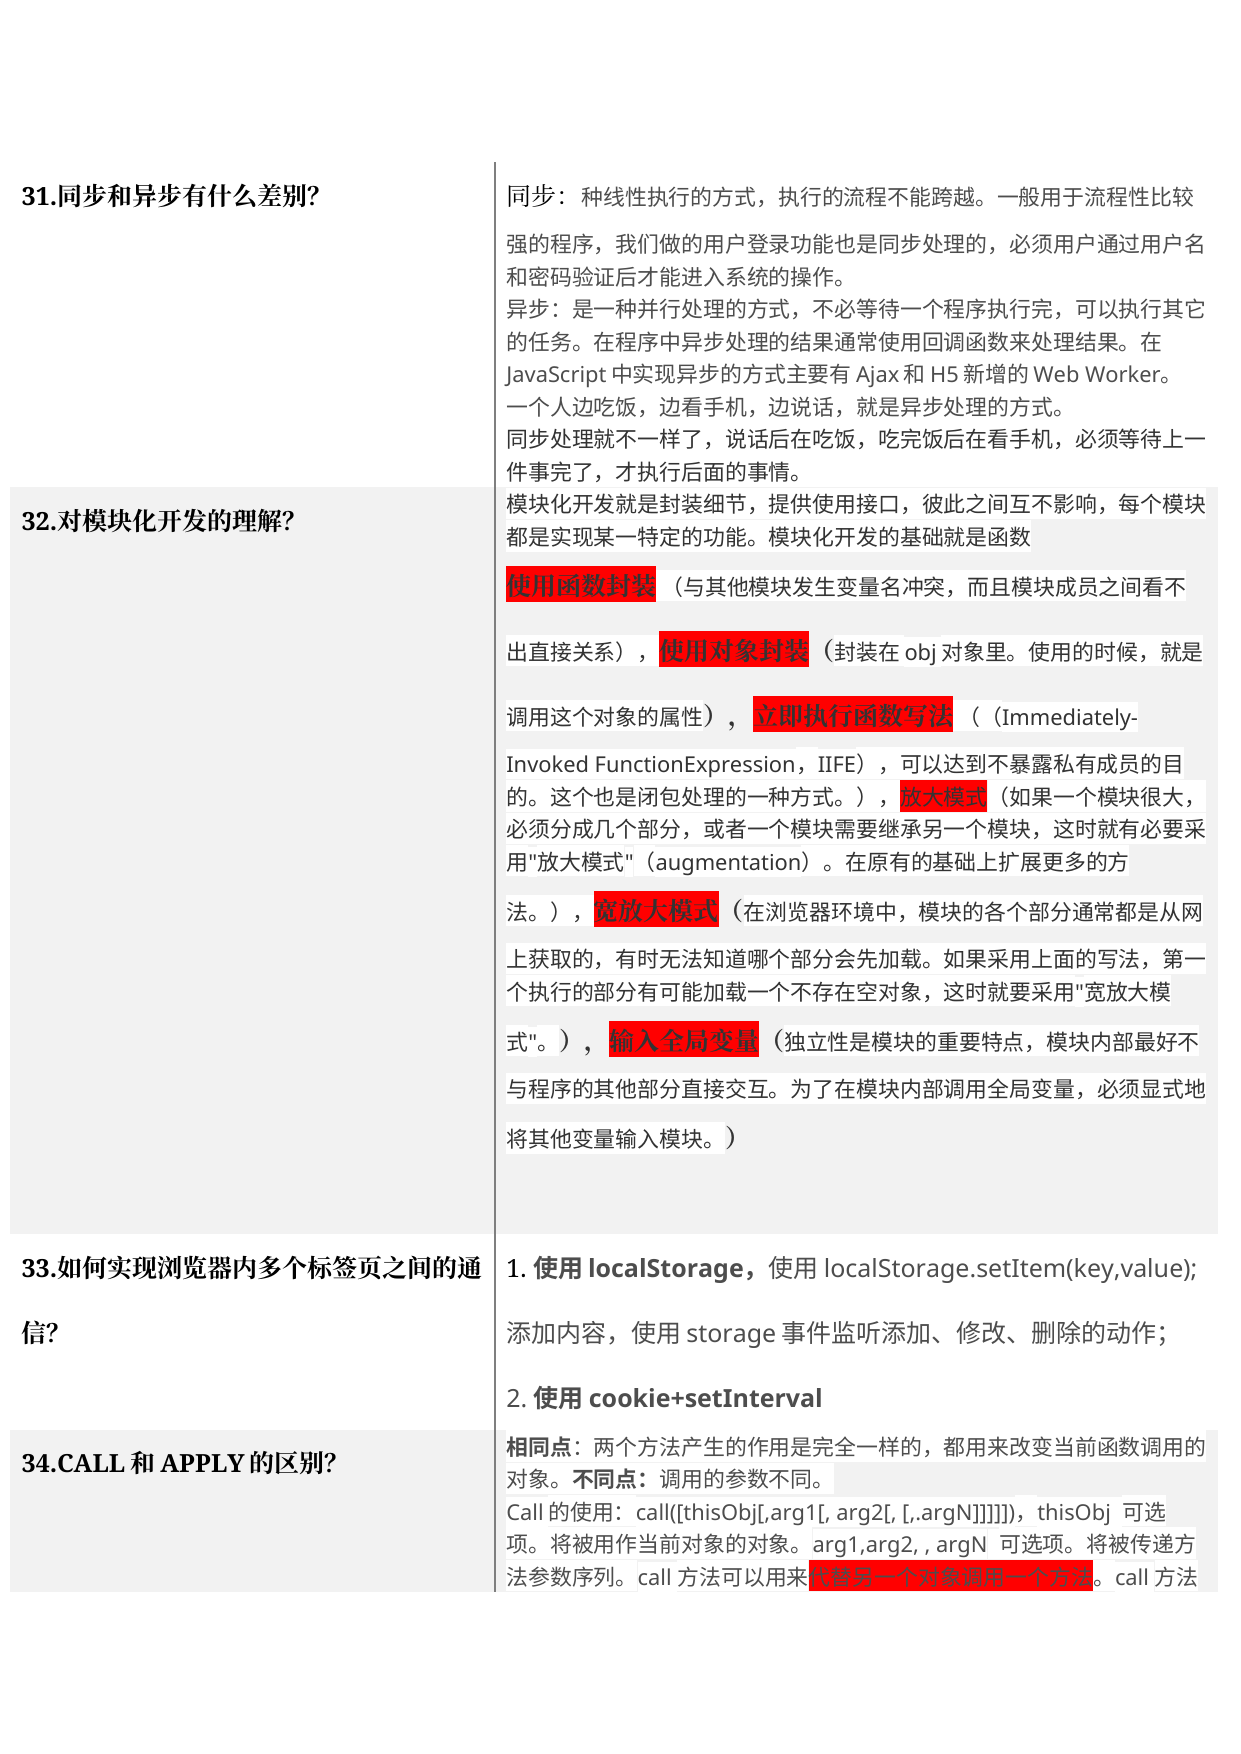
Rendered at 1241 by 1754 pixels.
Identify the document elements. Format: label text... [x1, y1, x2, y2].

table_cell 1. 使用localStorage，使用localStorage.setItem(key,value);添加内容，使用storage事件监听添加、修改、删除的动作； 2. 使用cookie+setInterval [496, 1235, 1218, 1429]
table_cell 模块化开发就是封装细节，提供使用接口，彼此之间互不影响，每个模块都是实现某一特定的功能。模块化开发的基础就是函数 使用函数封装 （与其他模块发生变量名冲突，而且模块成员之间看不出直接关系），使用对象封装（封装在obj对象里。使用的时候，就是调用这个对象的属性），立即执行函数写法 （（Immediately-Invoked FunctionExpression，IIFE），可以达到不暴露私有成员的目的。这个也是闭包处理的一种方式。），放大模式（如果一个模块很大，必须分成几个部分，或者一个模块需要继承另一个模块，这时就有必要采用"放大模式"（augmentation）。在原有的基础上扩展更多的方法。），宽放大模式（在浏览器环境中，模块的各个部分通常都是从网上获取的，有时无法知道哪个部分会先加载。如果采用上面的写法，第一个执行的部分有可能加载一个不存在空对象，这时就要采用"宽放大模式"。），输入全局变量（独立性是模块的重要特点，模块内部最好不与程序的其他部分直接交互。为了在模块内部调用全局变量，必须显式地将其他变量输入模块。） [496, 487, 1218, 1234]
table_cell 34.call和apply的区别？ [10, 1430, 494, 1592]
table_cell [496, 1430, 1218, 1592]
table_cell 33.如何实现浏览器内多个标签页之间的通信？ [10, 1235, 494, 1429]
table_cell 32.对模块化开发的理解？ [10, 487, 494, 1234]
table_cell 31.同步和异步有什么差别？ [10, 162, 494, 487]
table_cell 同步：种线性执行的方式，执行的流程不能跨越。一般用于流程性比较强的程序，我们做的用户登录功能也是同步处理的，必须用户通过用户名和密码验证后才能进入系统的操作。 异步：是一种并行处理的方式，不必等待一个程序执行完，可以执行其它的任务。在程序中异步处理的结果通常使用回调函数来处理结果。在JavaScript中实现异步的方式主要有Ajax和H5新增的Web Worker。 一个人边吃饭，边看手机，边说话，就是异步处理的方式。 同步处理就不一样了，说话后在吃饭，吃完饭后在看手机，必须等待上一件事完了，才执行后面的事情。 [496, 162, 1218, 487]
